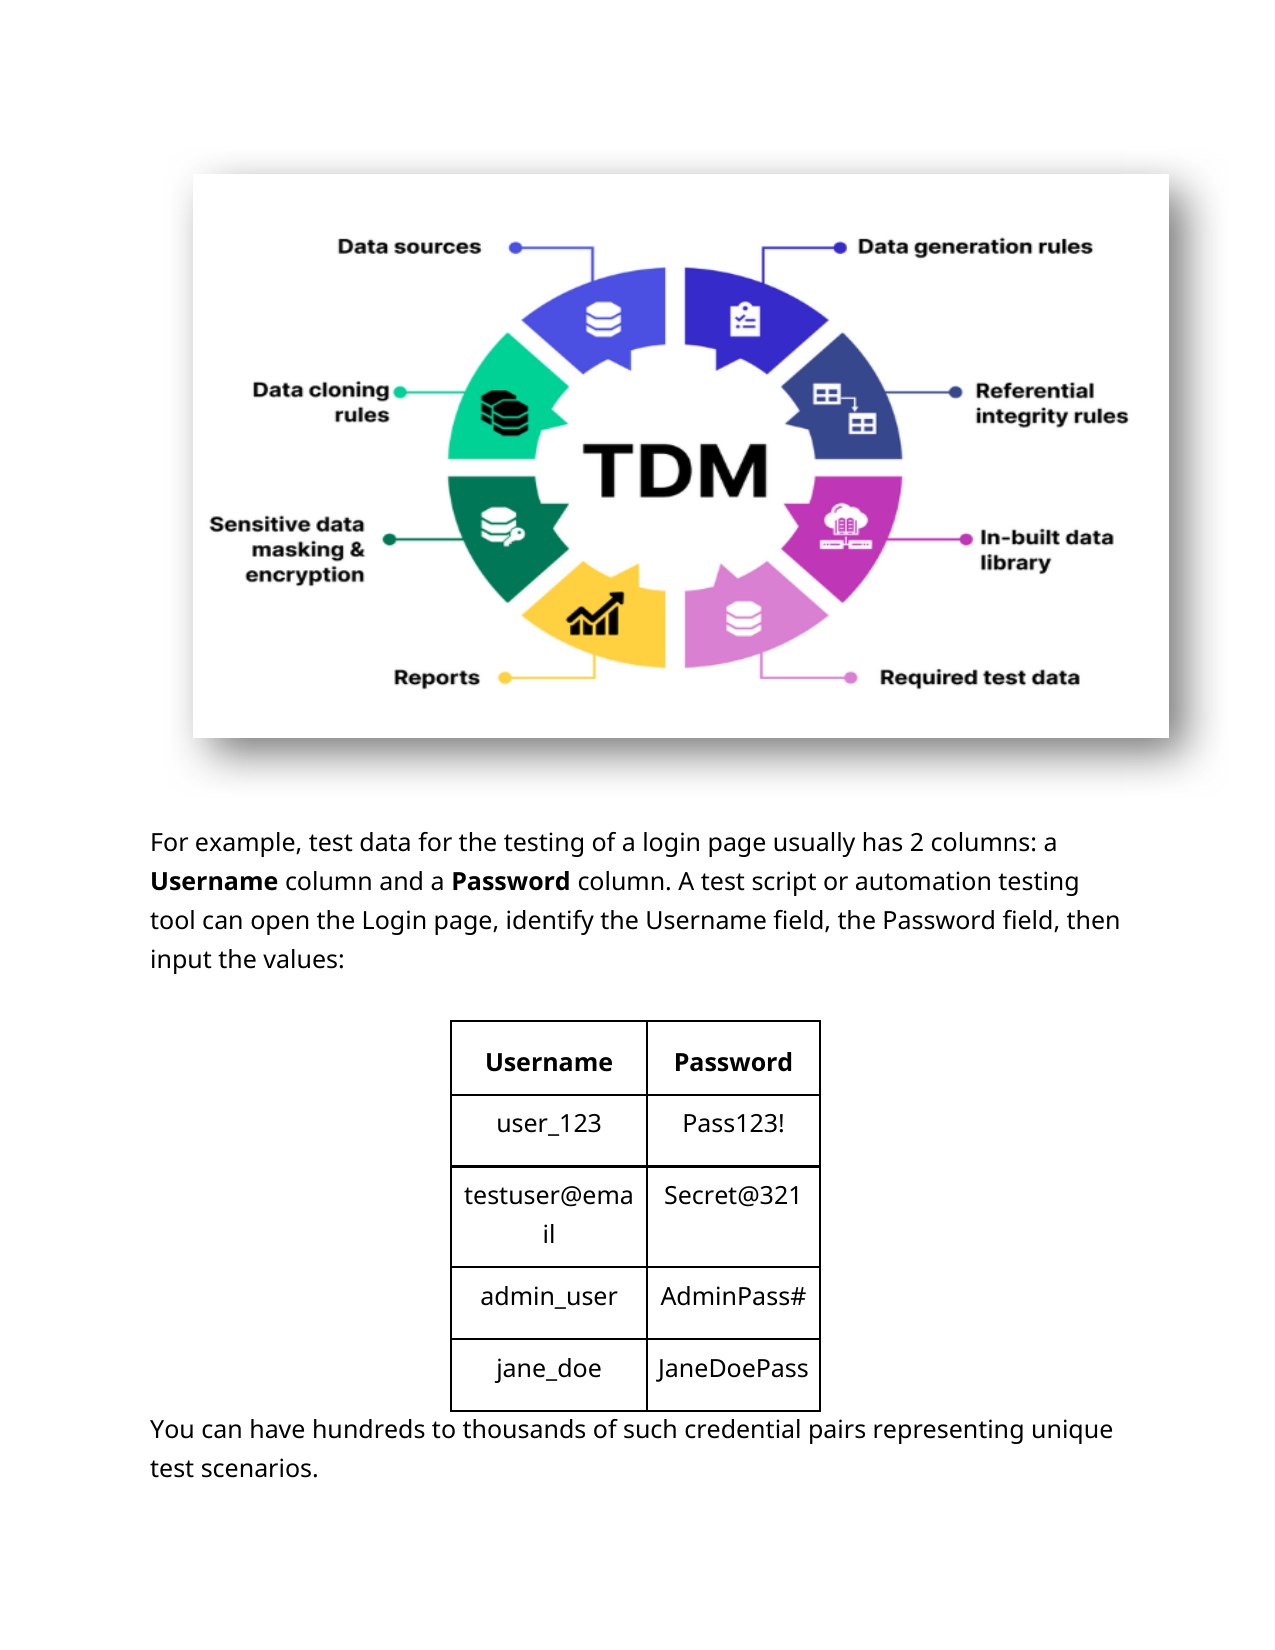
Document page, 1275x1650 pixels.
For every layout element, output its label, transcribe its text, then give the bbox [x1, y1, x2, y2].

table_cell AdminPass# [648, 1268, 819, 1338]
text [150, 1412, 1125, 1485]
table_cell Secret@321 [648, 1168, 819, 1266]
table_cell JaneDoePass [648, 1340, 819, 1409]
table_cell jane_doe [452, 1340, 646, 1409]
table_header Username [452, 1022, 646, 1093]
table_cell testuser@email [452, 1168, 646, 1266]
table_header Password [648, 1022, 819, 1093]
table_cell user_123 [452, 1096, 646, 1165]
table_cell admin_user [452, 1268, 646, 1338]
table_cell Pass123! [648, 1096, 819, 1165]
text For example, test data for the testing of a login page usually has 2 columns: a Username column and a Password column. A test script or automation testing tool can open the Login page, identify the Username field, the Password field, then input the values: [150, 824, 1125, 1015]
